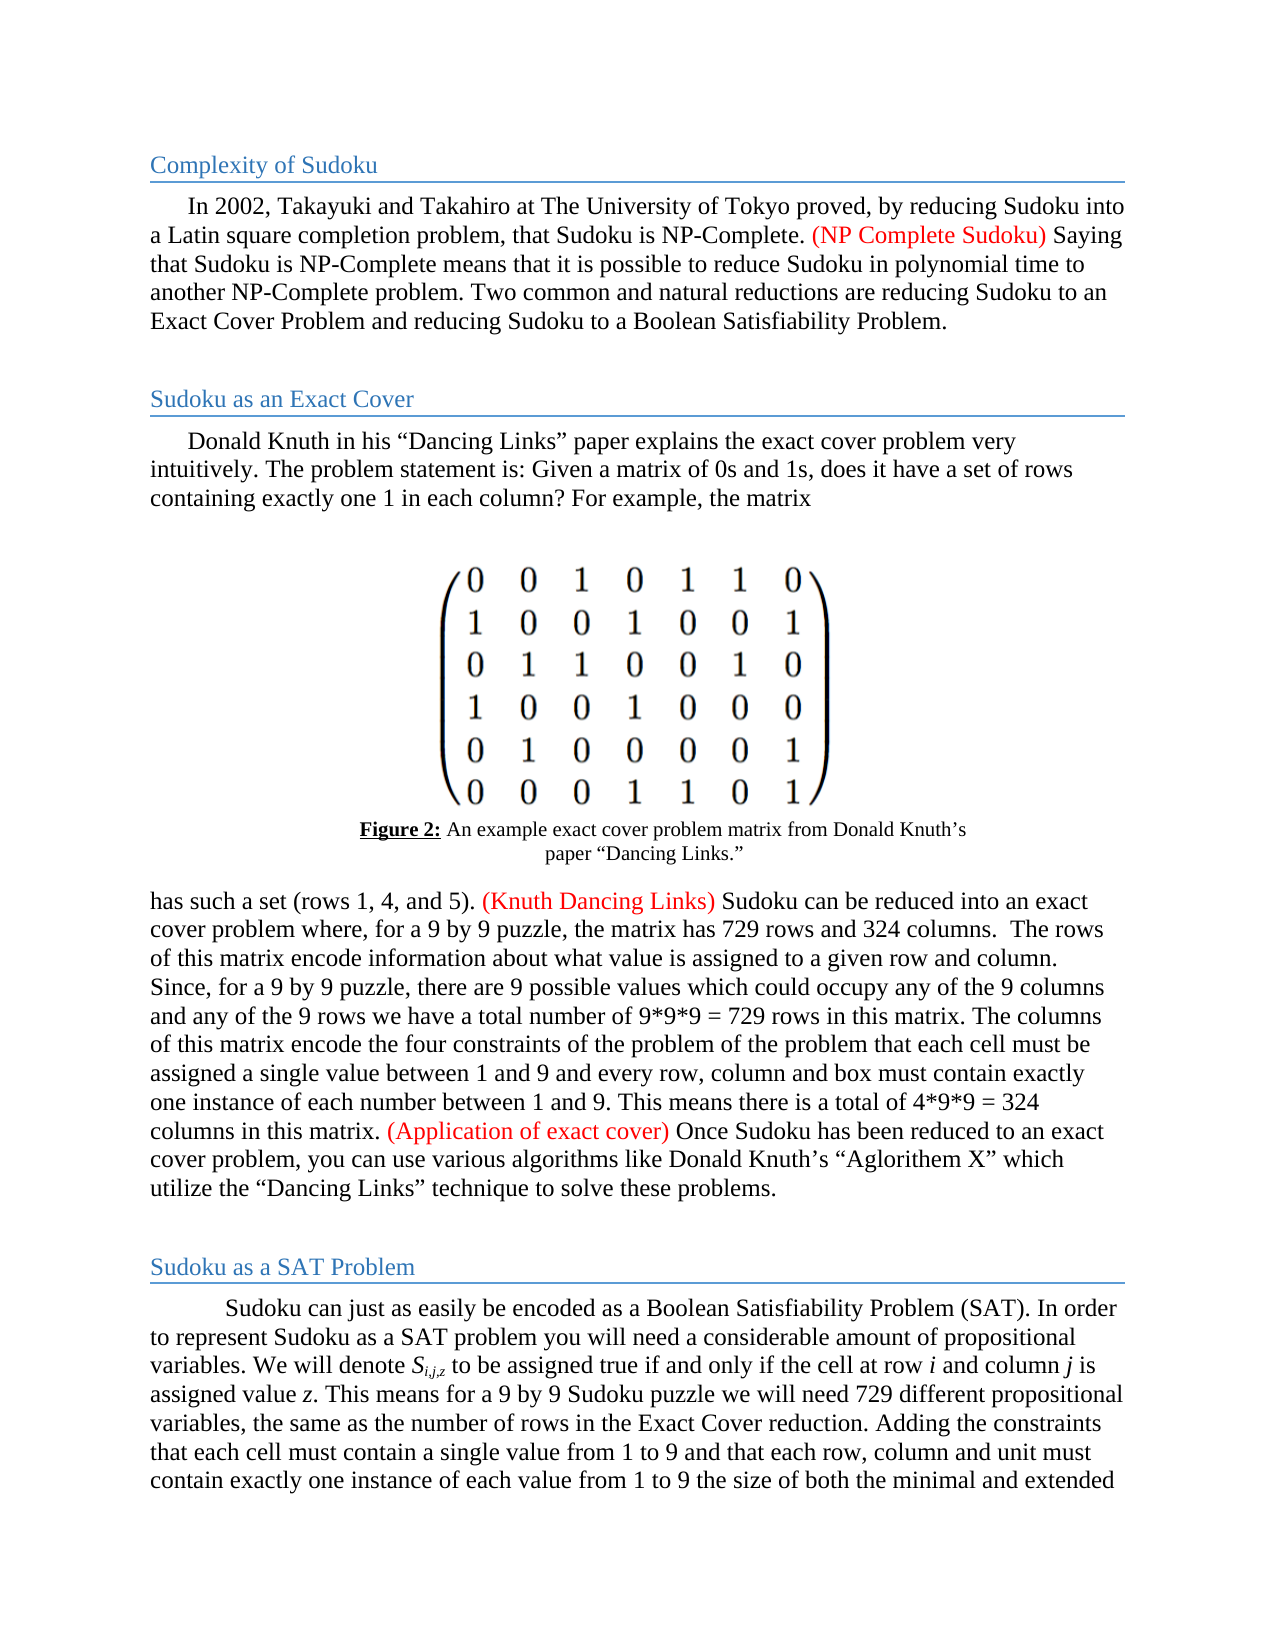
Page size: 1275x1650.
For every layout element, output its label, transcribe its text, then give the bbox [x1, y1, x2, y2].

text Donald Knuth in his “Dancing Links” paper explains the exact cover problem very intuitively. The problem statement is: Given a matrix of 0s and 1s, does it have a set of rows containing exactly one 1 in each column? For example, the matrix [150, 426, 1125, 512]
subtitle Complexity of Sudoku [150, 150, 1125, 181]
subtitle Sudoku as a SAT Problem [150, 1252, 1125, 1282]
picture [399, 525, 874, 847]
text In 2002, Takayuki and Takahiro at The University of Tokyo proved, by reducing Sudoku into a Latin square completion problem, that Sudoku is NP-Complete. (NP Complete Sudoku) Saying that Sudoku is NP-Complete means that it is possible to reduce Sudoku in polynomial time to another NP-Complete problem. Two common and natural reductions are reducing Sudoku to an Exact Cover Problem and reducing Sudoku to a Boolean Satisfiability Problem. [150, 191, 1125, 335]
subtitle Sudoku as an Exact Cover [150, 384, 1125, 415]
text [150, 1293, 1125, 1494]
text has such a set (rows 1, 4, and 5). (Knuth Dancing Links) Sudoku can be reduced into an exact cover problem where, for a 9 by 9 puzzle, the matrix has 729 rows and 324 columns. The rows of this matrix encode information about what value is assigned to a given row and column. Since, for a 9 by 9 puzzle, there are 9 possible values which could occupy any of the 9 columns and any of the 9 rows we have a total number of 9*9*9 = 729 rows in this matrix. The columns of this matrix encode the four constraints of the problem of the problem that each cell must be assigned a single value between 1 and 9 and every row, column and box must contain exactly one instance of each number between 1 and 9. This means there is a total of 4*9*9 = 324 columns in this matrix. (Application of exact cover) Once Sudoku has been reduced to an exact cover problem, you can use various algorithms like Donald Knuth’s “Aglorithem X” which utilize the “Dancing Links” technique to solve these problems. [150, 886, 1125, 1202]
